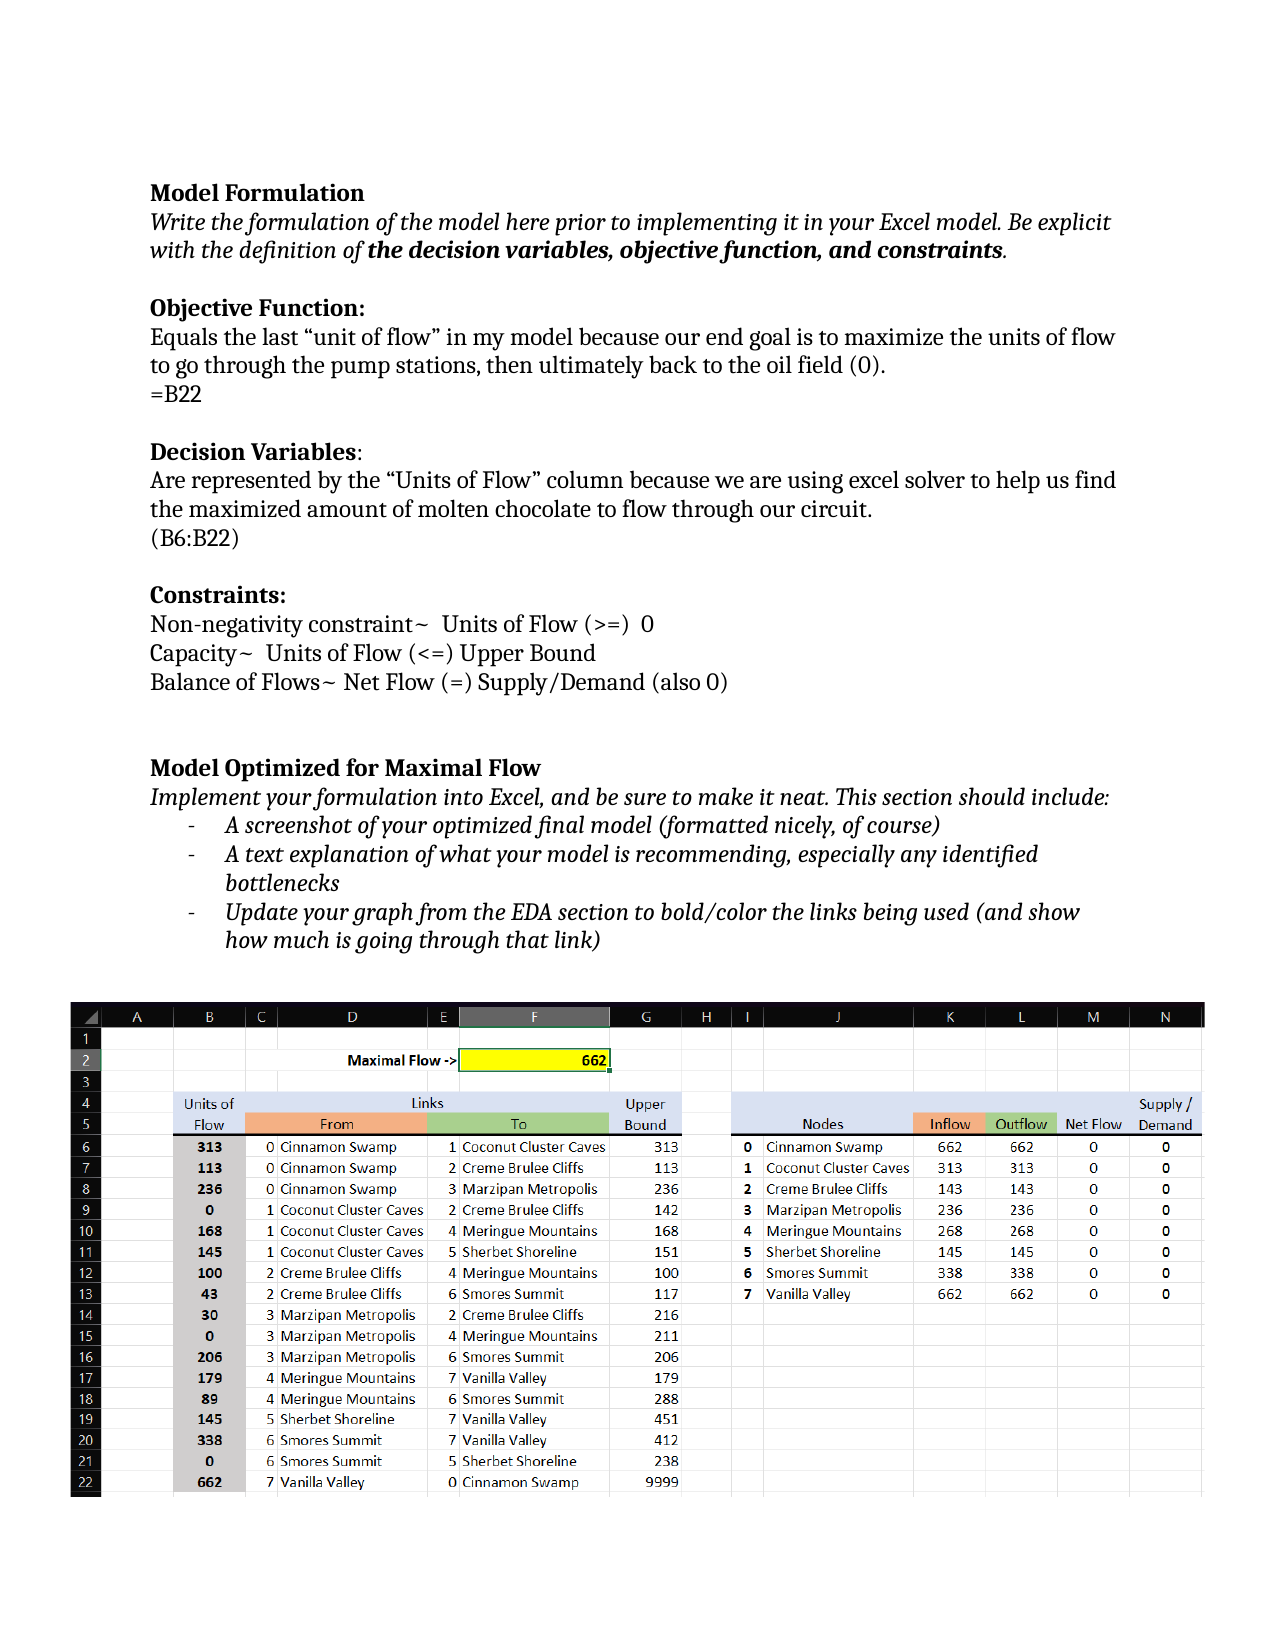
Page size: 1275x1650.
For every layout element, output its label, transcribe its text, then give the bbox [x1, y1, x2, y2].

text Implement your formulation into Excel, and be sure to make it neat. This section should include: [150, 782, 1125, 811]
list A text explanation of what your model is recommending, especially any identified bottlenecks [187, 840, 1125, 897]
picture [70, 1002, 1205, 1497]
text Capacity~ Units of Flow (<=) Upper Bound [150, 639, 1125, 667]
text Constraints: [150, 581, 1125, 610]
text Write the formulation of the model here prior to implementing it in your Excel model. Be explicit with the definition of the decision variables, objective function, and constraints. [150, 207, 1125, 265]
text Balance of Flows~ Net Flow (=) Supply/Demand (also 0) [150, 667, 1125, 696]
text Non-negativity constraint~ Units of Flow (>=) 0 [150, 610, 1125, 639]
text Equals the last “unit of flow” in my model because our end goal is to maximize the units of flow to go through the pump stations, then ultimately back to the oil field (0). [150, 322, 1125, 380]
list A screenshot of your optimized final model (formatted nicely, of course) [187, 811, 1125, 840]
text =B22 [150, 380, 1125, 409]
text Model Optimized for Maximal Flow [150, 754, 1125, 782]
text Model Formulation [150, 179, 1125, 207]
text Objective Function: [150, 294, 1125, 322]
text (B6:B22) [150, 524, 1125, 552]
text Decision Variables: Are represented by the “Units of Flow” column because we are using excel solver to help us find the maximized amount of molten chocolate to flow through our circuit. [150, 437, 1125, 524]
list Update your graph from the EDA section to bold/color the links being used (and show how much is going through that link) [187, 897, 1125, 955]
